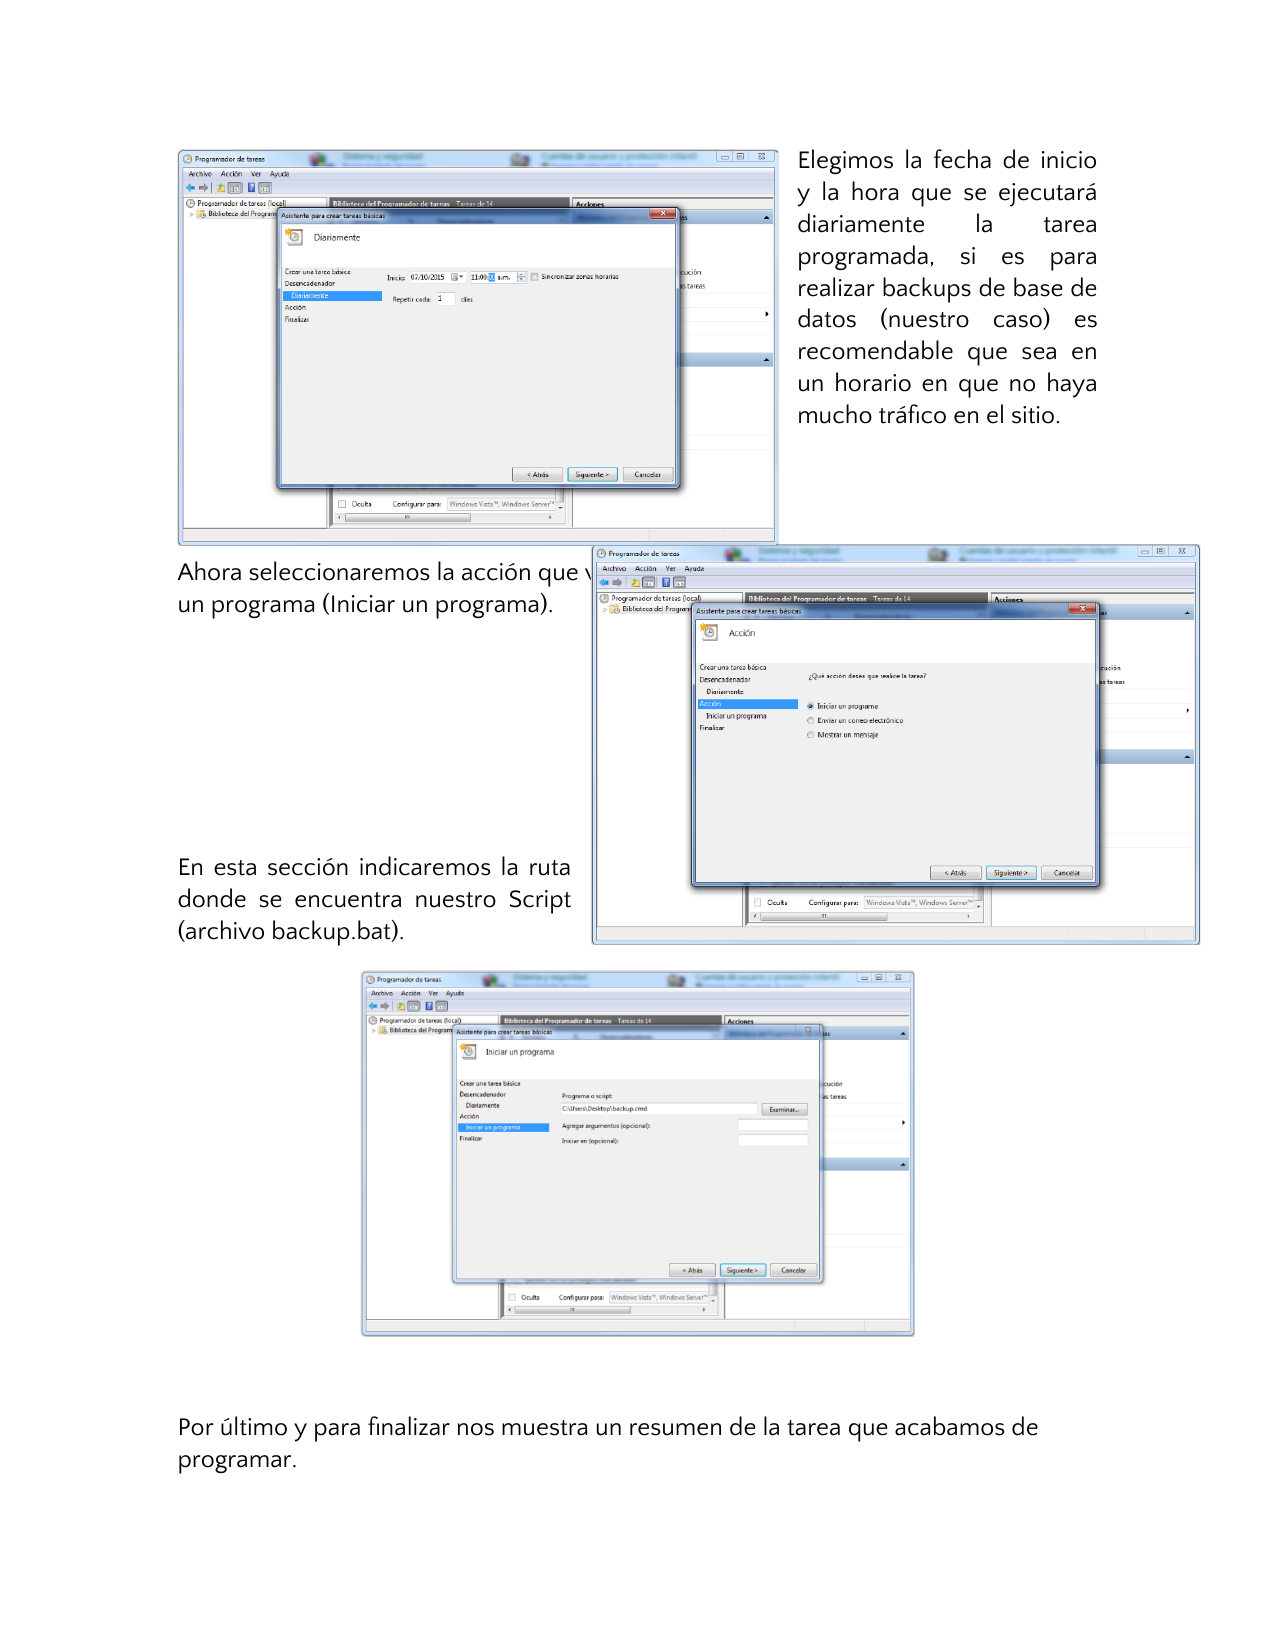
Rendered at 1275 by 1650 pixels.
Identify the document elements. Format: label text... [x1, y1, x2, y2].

text En esta sección indicaremos la ruta donde se encuentra nuestro Script (archivo backup.bat). [177, 854, 1098, 946]
text Elegimos la fecha de inicio y la hora que se ejecutará diariamente la tarea programada, si es para realizar backups de base de datos (nuestro caso) es recomendable que sea en un horario en que no haya mucho tráfico en el sitio. [177, 148, 1098, 429]
text Ahora seleccionaremos la acción que va a realizar la tarea, en nuestro caso ejecutará un programa (Iniciar un programa). [177, 559, 590, 619]
text Por último y para finalizar nos muestra un resumen de la tarea que acabamos de programar. [177, 1414, 1098, 1474]
picture [177, 149, 1201, 945]
picture [360, 970, 915, 1337]
